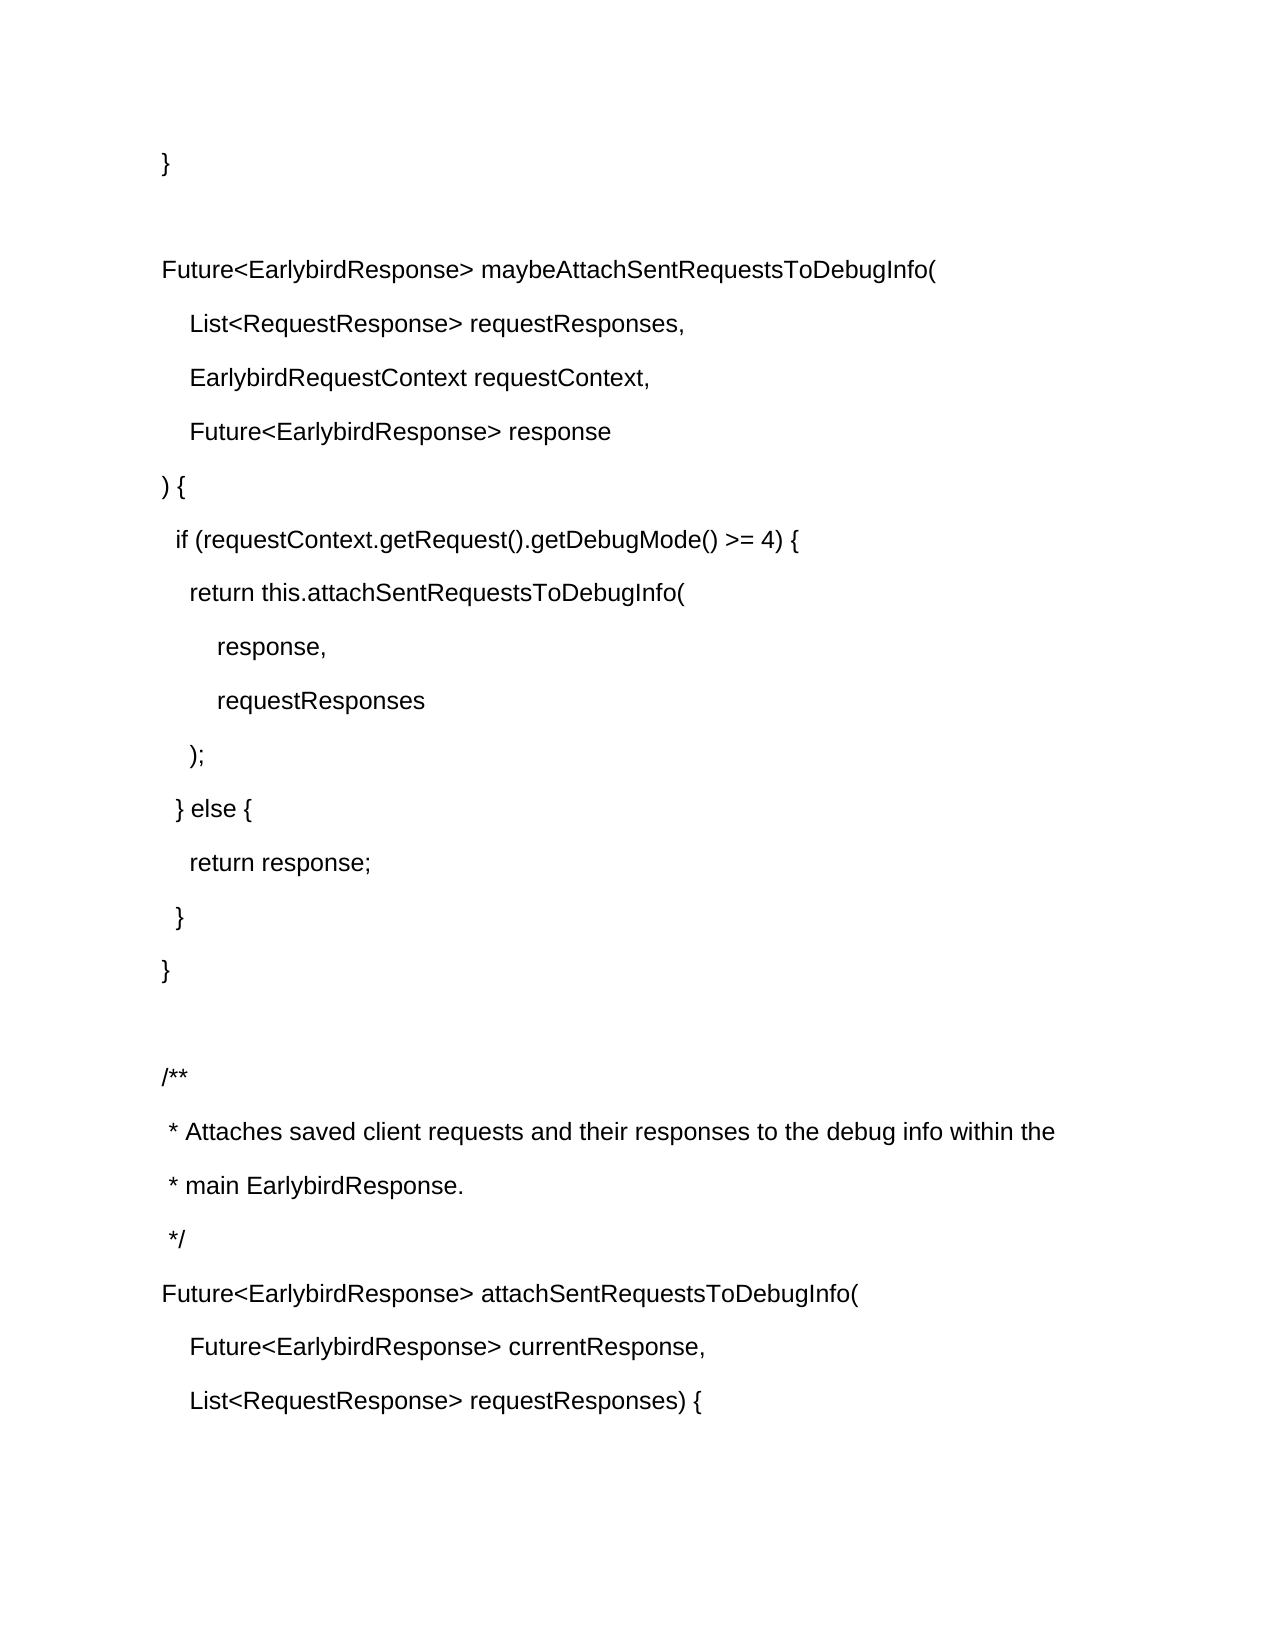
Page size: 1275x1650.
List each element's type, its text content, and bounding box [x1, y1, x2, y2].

text /** [148, 1063, 1127, 1092]
text ) { [148, 471, 1127, 499]
text requestResponses [148, 686, 1127, 715]
text EarlybirdRequestContext requestContext, [148, 363, 1127, 392]
text Future<EarlybirdResponse> maybeAttachSentRequestsToDebugInfo( [148, 255, 1127, 284]
text Future<EarlybirdResponse> response [148, 417, 1127, 446]
text if (requestContext.getRequest().getDebugMode() >= 4) { [148, 524, 1127, 553]
text response, [148, 632, 1127, 661]
text } else { [148, 794, 1127, 823]
text * Attaches saved client requests and their responses to the debug info within the [148, 1117, 1127, 1146]
text List<RequestResponse> requestResponses) { [148, 1386, 1127, 1415]
text } [148, 148, 1127, 176]
text return this.attachSentRequestsToDebugInfo( [148, 578, 1127, 607]
text */ [148, 1225, 1127, 1253]
text ); [148, 740, 1127, 769]
text return response; [148, 848, 1127, 876]
text List<RequestResponse> requestResponses, [148, 309, 1127, 338]
text * main EarlybirdResponse. [148, 1171, 1127, 1199]
text } [148, 955, 1127, 984]
text Future<EarlybirdResponse> attachSentRequestsToDebugInfo( [148, 1278, 1127, 1307]
text } [148, 902, 1127, 930]
text Future<EarlybirdResponse> currentResponse, [148, 1332, 1127, 1361]
